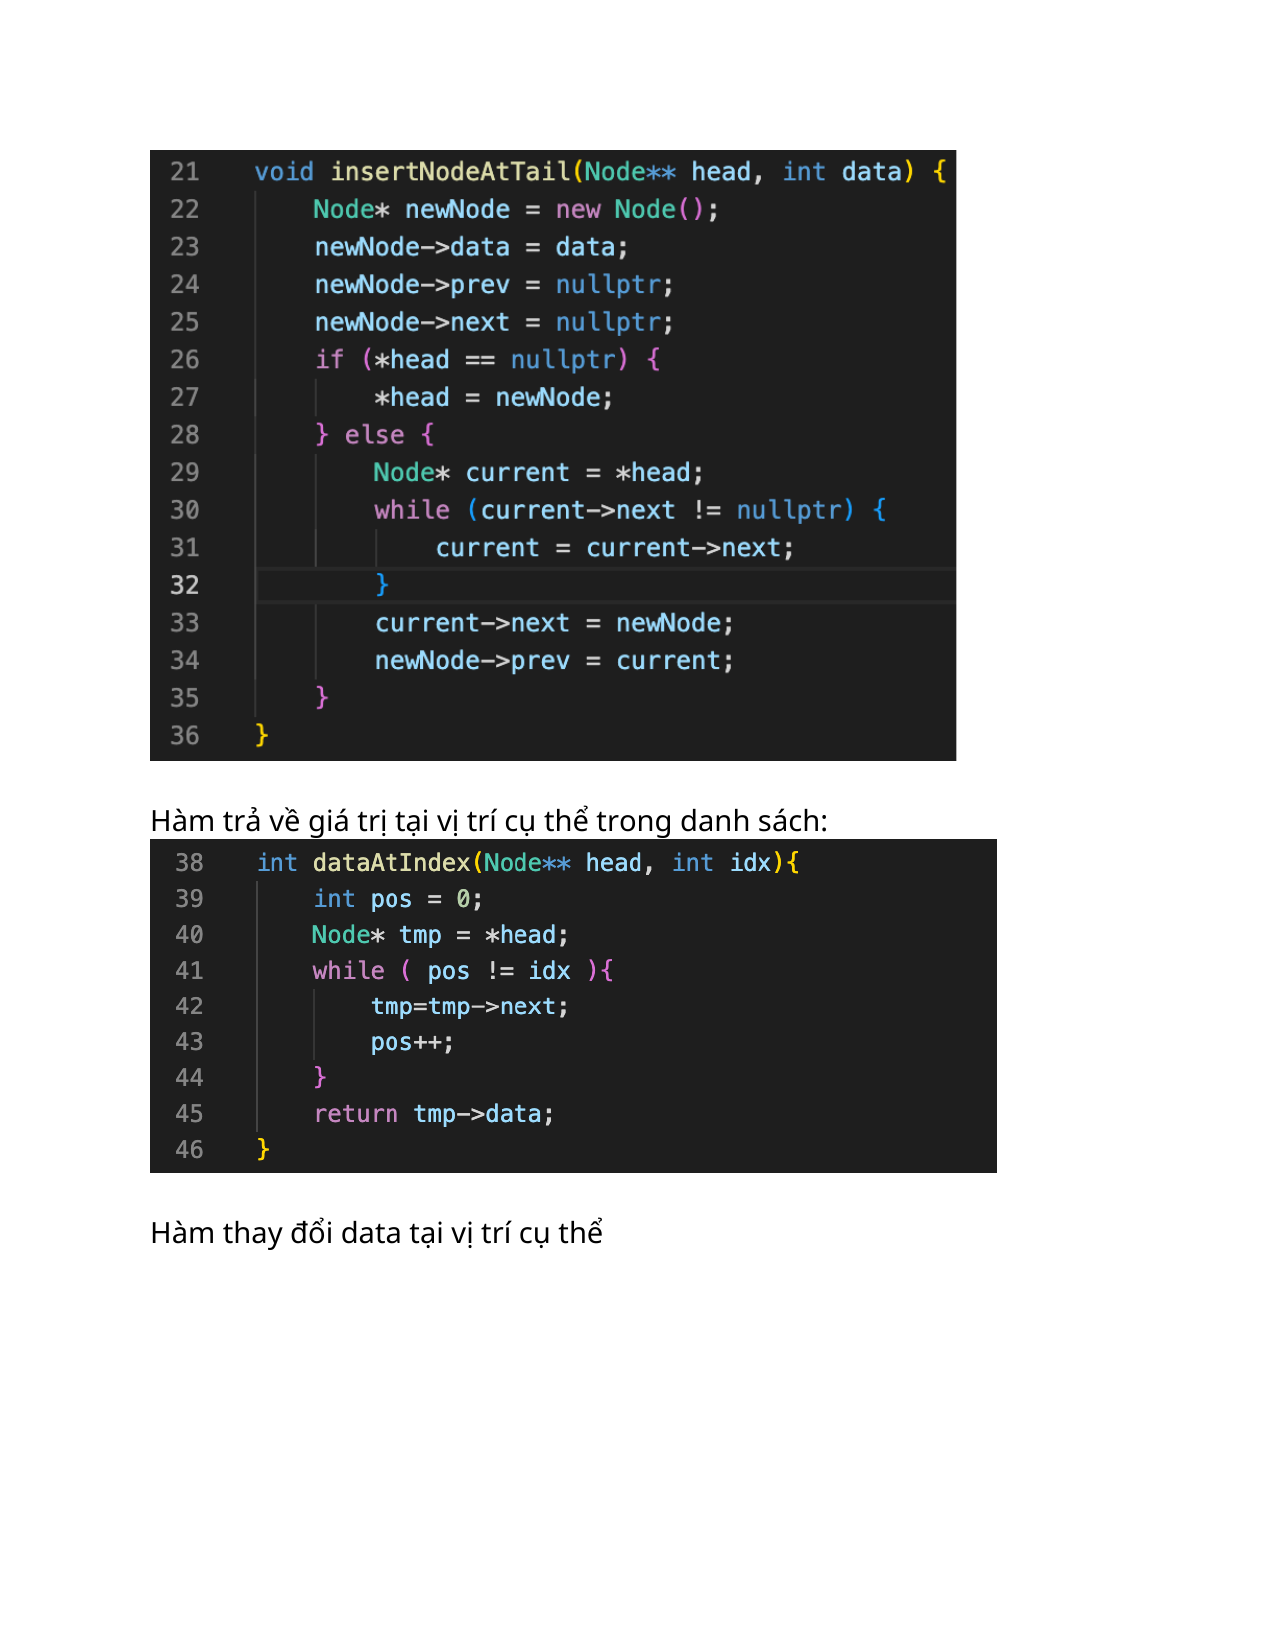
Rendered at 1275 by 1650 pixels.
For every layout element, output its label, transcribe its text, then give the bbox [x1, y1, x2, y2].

picture [150, 150, 957, 761]
text Hàm trả về giá trị tại vị trí cụ thể trong danh sách: [150, 800, 1125, 840]
text Hàm thay đổi data tại vị trí cụ thể [150, 1212, 1125, 1252]
picture [150, 839, 997, 1173]
